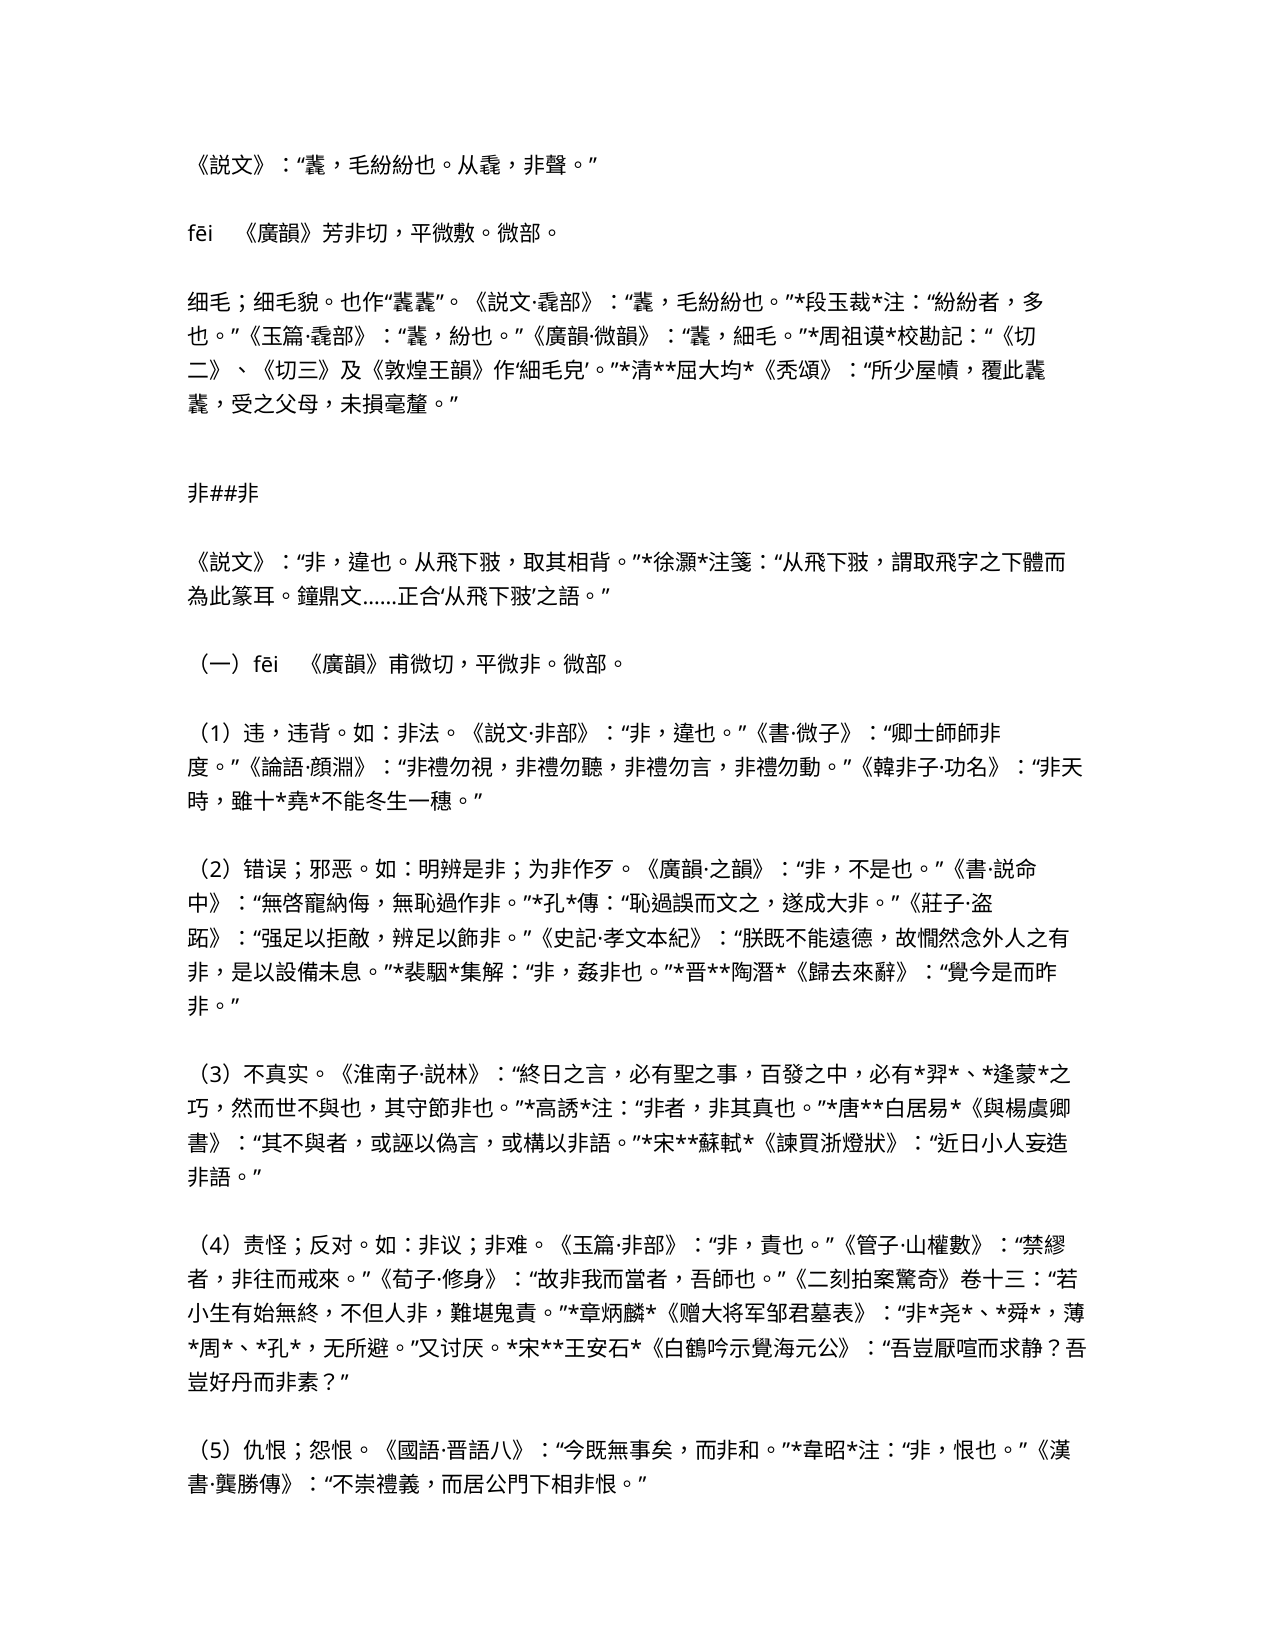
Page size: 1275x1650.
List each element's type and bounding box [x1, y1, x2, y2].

text [187, 478, 1087, 1499]
text [187, 150, 1087, 453]
